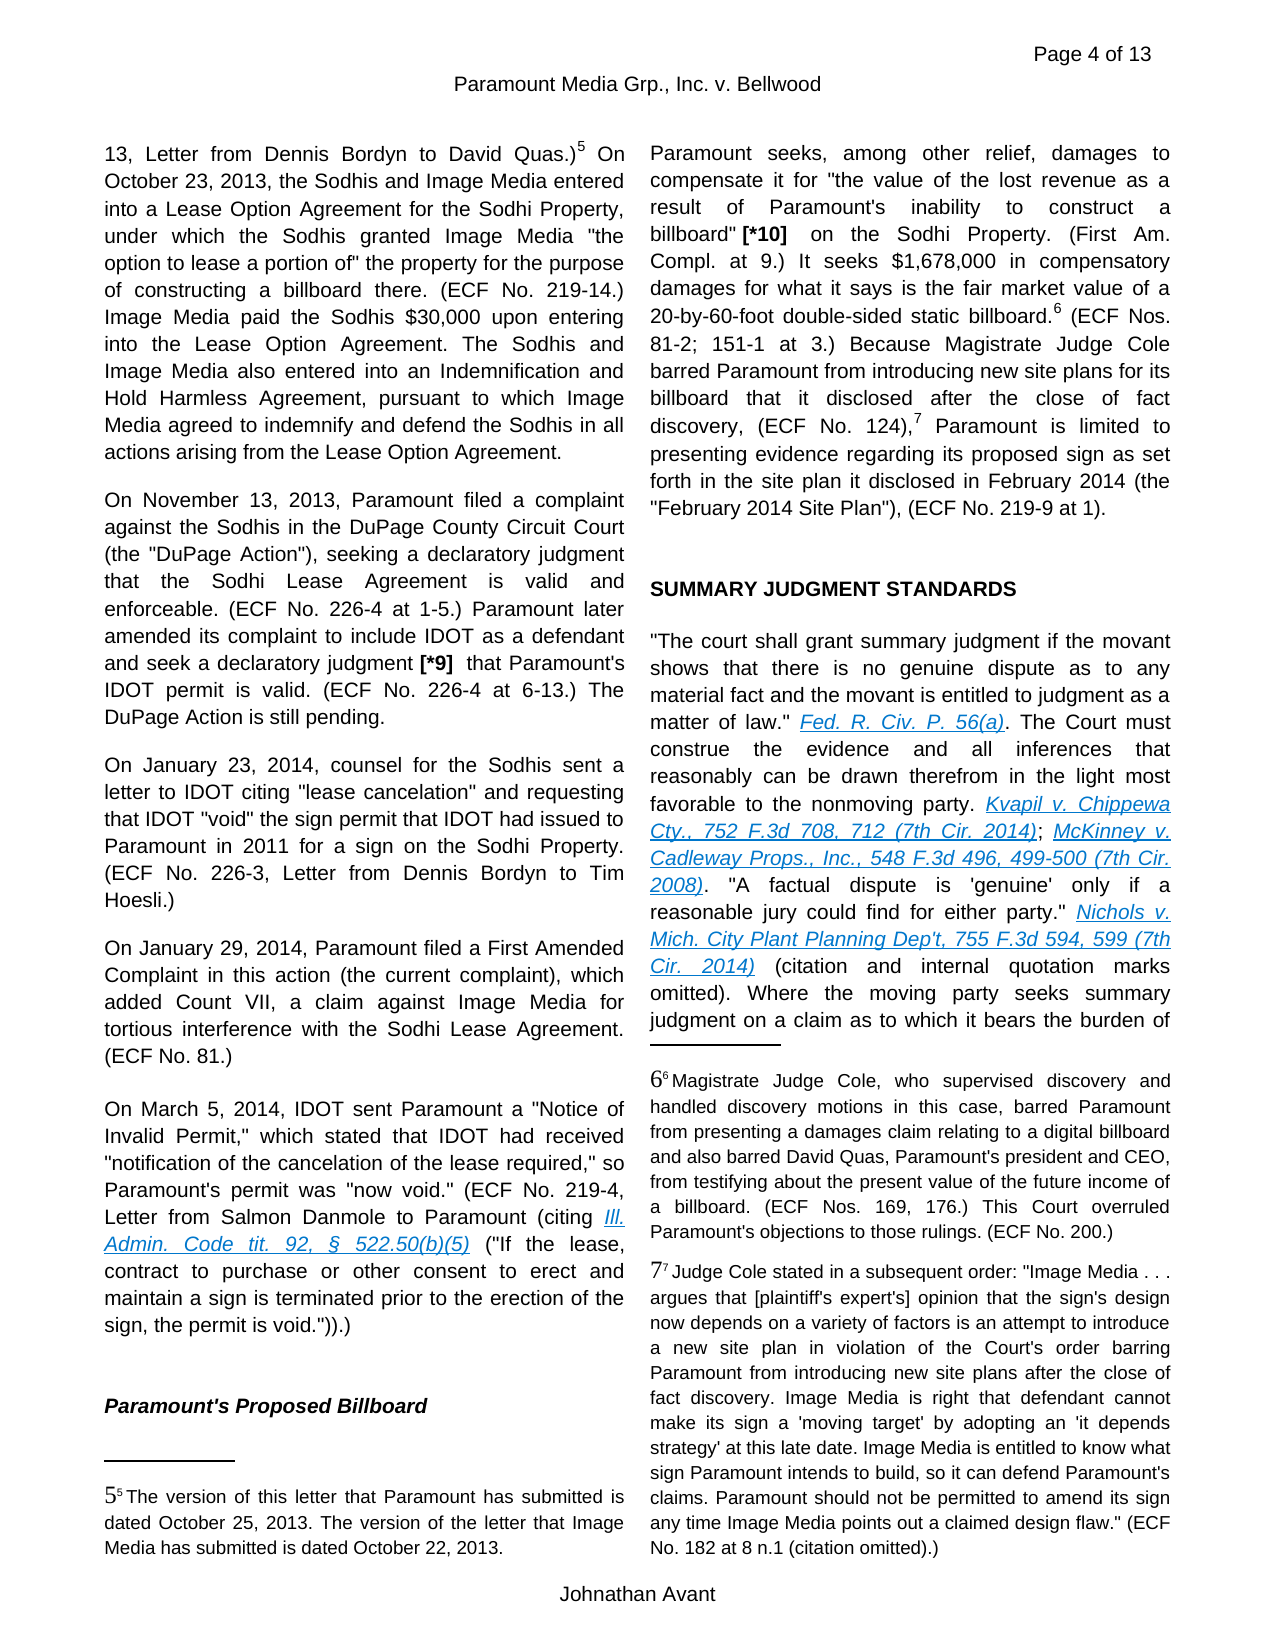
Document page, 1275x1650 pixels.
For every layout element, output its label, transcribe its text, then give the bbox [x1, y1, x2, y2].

text On January 23, 2014, counsel for the Sodhis sent a letter to IDOT citing "lease cancelation" and requesting that IDOT "void" the sign permit that IDOT had issued to Paramount in 2011 for a sign on the Sodhi Property. (ECF No. 226-3, Letter from Dennis Bordyn to Tim Hoesli.) [104, 749, 625, 912]
text Paramount seeks, among other relief, damages to compensate it for "the value of the lost revenue as a result of Paramount's inability to construct a billboard" [*10] on the Sodhi Property. (First Am. Compl. at 9.) It seeks $1,678,000 in compensatory damages for what it says is the fair market value of a 20-by-60-foot double-sided static billboard.6 (ECF Nos. 81-2; 151-1 at 3.) Because Magistrate Judge Cole barred Paramount from introducing new site plans for its billboard that it disclosed after the close of fact discovery, (ECF No. 124),7 Paramount is limited to presenting evidence regarding its proposed sign as set forth in the site plan it disclosed in February 2014 (the "February 2014 Site Plan"), (ECF No. 219-9 at 1). [650, 137, 1171, 520]
text On March 5, 2014, IDOT sent Paramount a "Notice of Invalid Permit," which stated that IDOT had received "notification of the cancelation of the lease required," so Paramount's permit was "now void." (ECF No. 219-4, Letter from Salmon Danmole to Paramount (citing Ill. Admin. Code tit. 92, § 522.50(b)(5) ("If the lease, contract to purchase or other consent to erect and maintain a sign is terminated prior to the erection of the sign, the permit is void.")).) [104, 1093, 625, 1337]
text On January 29, 2014, Paramount filed a First Amended Complaint in this action (the current complaint), which added Count VII, a claim against Image Media for tortious interference with the Sodhi Lease Agreement. (ECF No. 81.) [104, 933, 625, 1068]
text On November 13, 2013, Paramount filed a complaint against the Sodhis in the DuPage County Circuit Court (the "DuPage Action"), seeking a declaratory judgment that the Sodhi Lease Agreement is valid and enforceable. (ECF No. 226-4 at 1-5.) Paramount later amended its complaint to include IDOT as a defendant and seek a declaratory judgment [*9] that Paramount's IDOT permit is valid. (ECF No. 226-4 at 6-13.) The DuPage Action is still pending. [104, 485, 625, 729]
text Paramount's Proposed Billboard [104, 1362, 625, 1418]
text SUMMARY JUDGMENT STANDARDS [650, 545, 1171, 601]
text "The court shall grant summary judgment if the movant shows that there is no genuine dispute as to any material fact and the movant is entitled to judgment as a matter of law." Fed. R. Civ. P. 56(a). The Court must construe the evidence and all inferences that reasonably can be drawn therefrom in the light most favorable to the nonmoving party. Kvapil v. Chippewa Cty., 752 F.3d 708, 712 (7th Cir. 2014); McKinney v. Cadleway Props., Inc., 548 F.3d 496, 499-500 (7th Cir. 2008). "A factual dispute is 'genuine' only if a reasonable jury could find for either party." Nichols v. Mich. City Plant Planning Dep't, 755 F.3d 594, 599 (7th Cir. 2014) (citation and internal quotation marks omitted). Where the moving party seeks summary judgment on a claim as to which it bears the burden of proof, "it must lay out the elements of the claim, [*11] cite the facts which it believes satisfies these elements, and demonstrate why the record is so one-sided as to rule out the prospect of a finding in favor of the non-movant on the claim." Hotel 71 Mezz Lender LLC v. Nat'l Ret. Fund, 778 F.3d 593, 601 (7th Cir. 2015). When the nonmovant has the burden of proof, the moving party can satisfy its burden on summary judgment by "pointing out to the district court" that there is no evidence supporting the nonmovant's claim. Celotex Corp. v. Catrett, 477 U.S. 317, 325, 106 S. Ct. 2548, 91 L. Ed. 2d 265 (1986); see also Modrowski v. Pigatto, 712 F.3d 1166, 1167 (7th Cir. 2013). "Upon such a showing, the nonmovant must then 'make a showing sufficient to establish the existence of an element essential to that party's case.'" Modrowski, 712 F.3d at 1168 (quoting Celotex, 477 U.S. at 322). [650, 626, 1171, 867]
